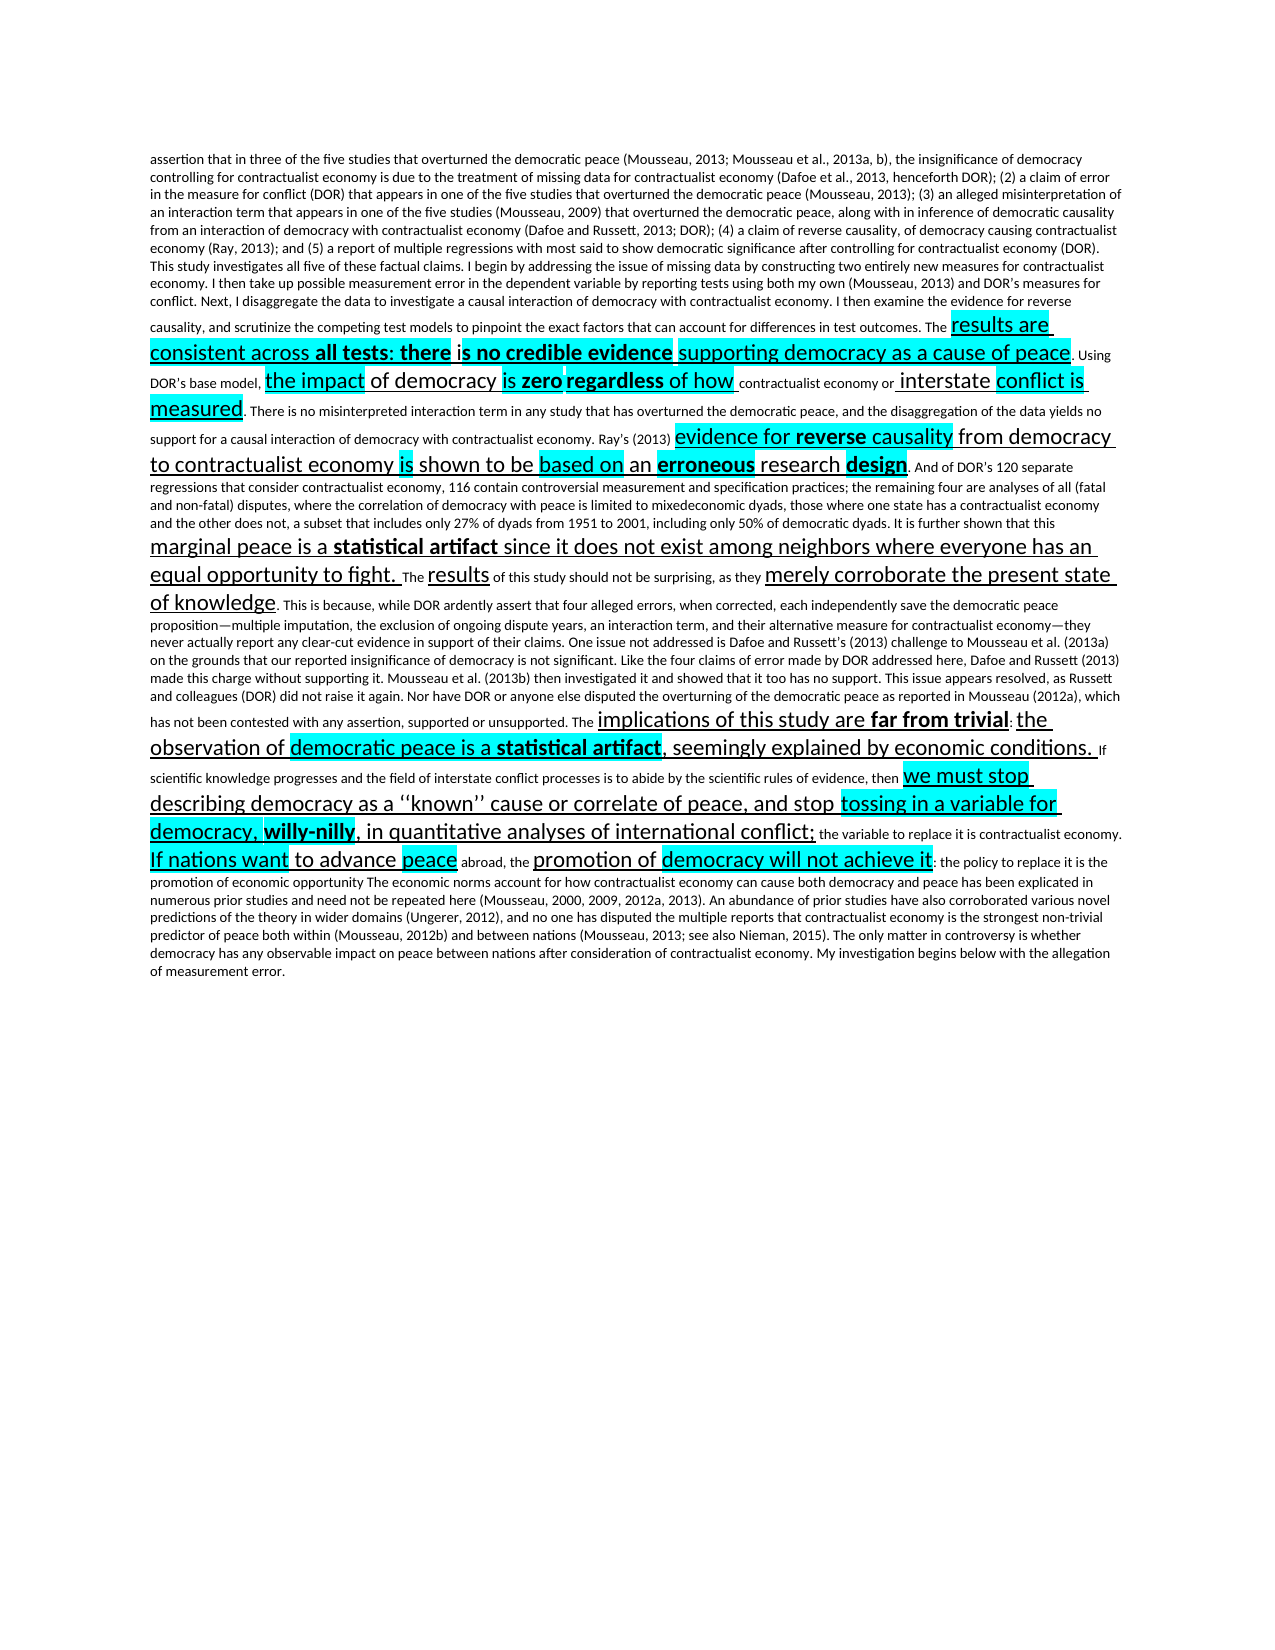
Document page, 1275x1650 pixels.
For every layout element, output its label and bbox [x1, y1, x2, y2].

text [150, 150, 1125, 980]
